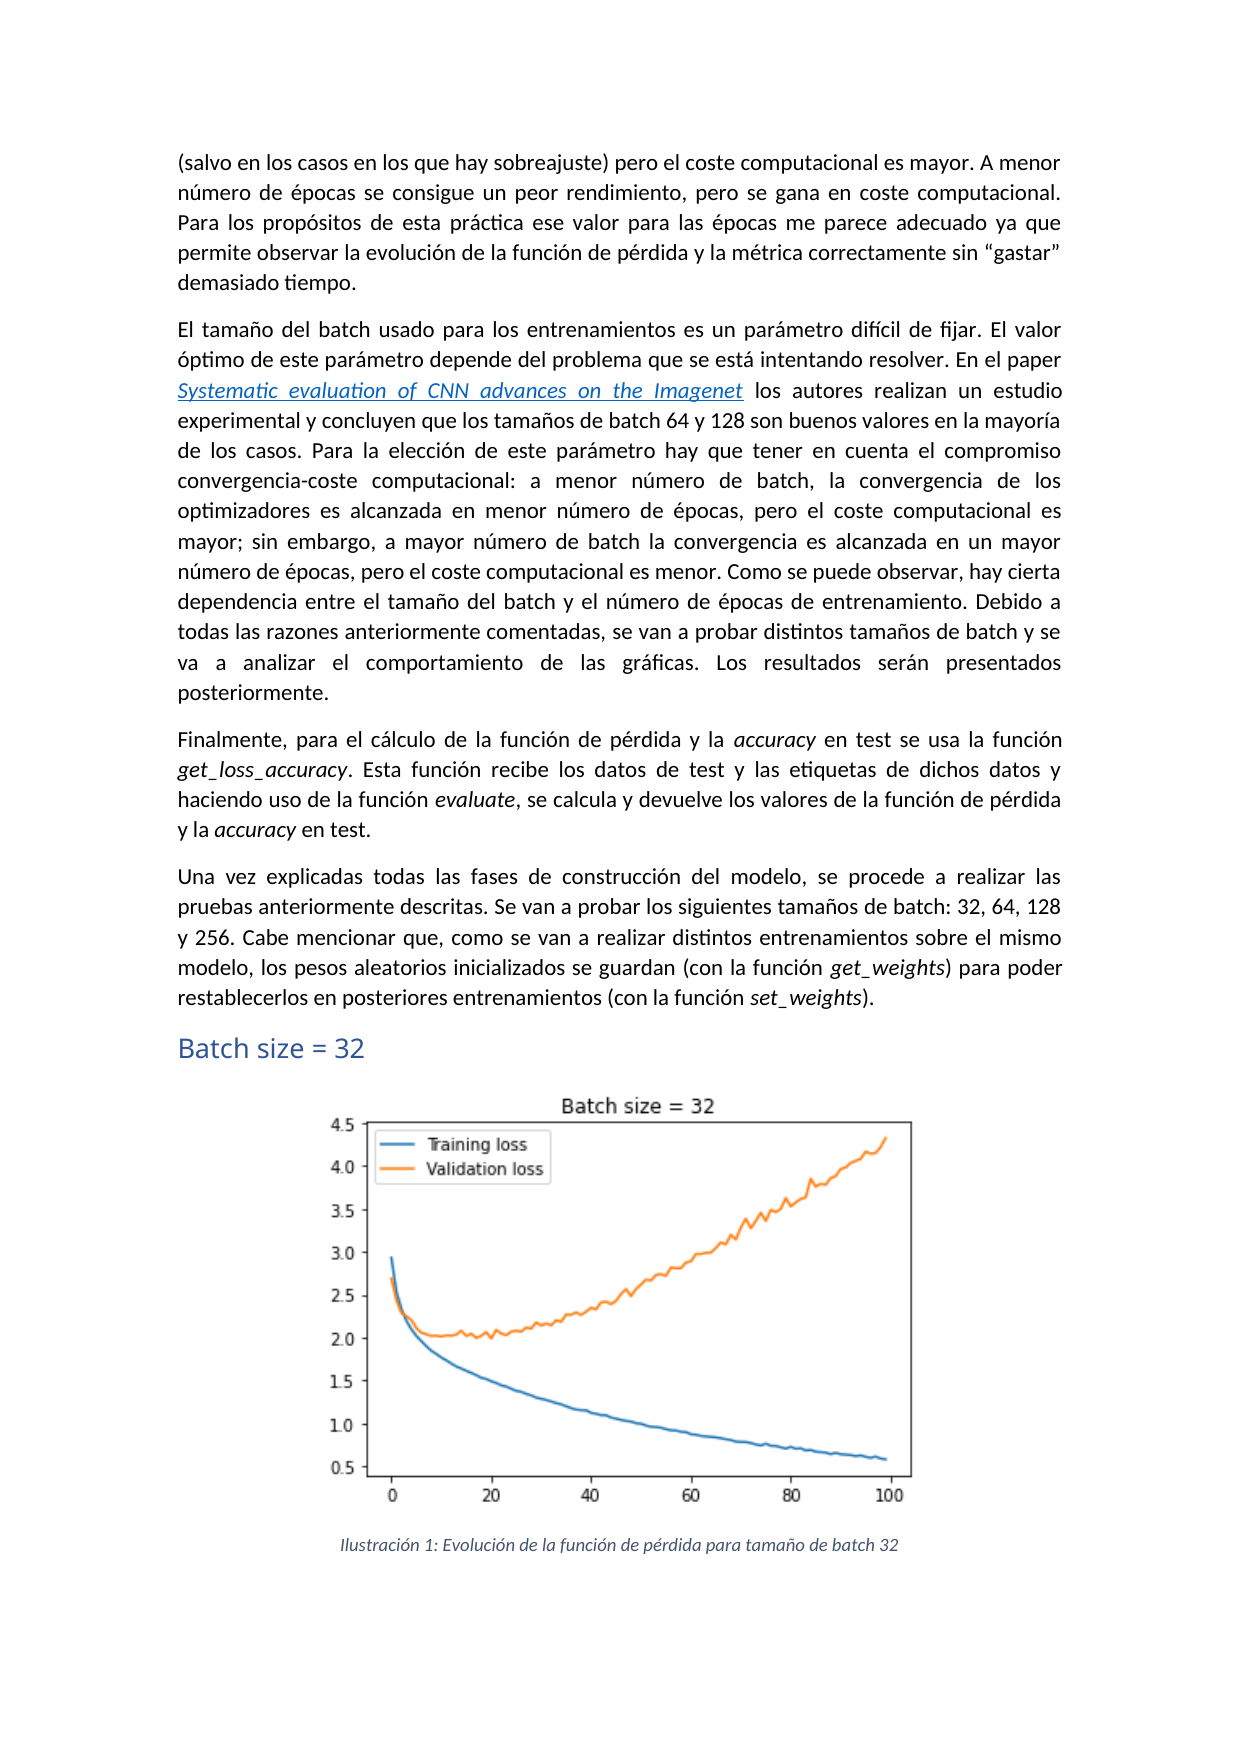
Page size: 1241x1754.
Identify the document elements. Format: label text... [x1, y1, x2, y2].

subtitle Batch size = 32 [177, 1030, 1063, 1067]
picture [318, 1086, 922, 1515]
text El tamaño del batch usado para los entrenamientos es un parámetro difícil de fijar. El valor óptimo de este parámetro depende del problema que se está intentando resolver. En el paper Systematic evaluation of CNN advances on the Imagenet los autores realizan un estudio experimental y concluyen que los tamaños de batch 64 y 128 son buenos valores en la mayoría de los casos. Para la elección de este parámetro hay que tener en cuenta el compromiso convergencia-coste computacional: a menor número de batch, la convergencia de los optimizadores es alcanzada en menor número de épocas, pero el coste computacional es mayor; sin embargo, a mayor número de batch la convergencia es alcanzada en un mayor número de épocas, pero el coste computacional es menor. Como se puede observar, hay cierta dependencia entre el tamaño del batch y el número de épocas de entrenamiento. Debido a todas las razones anteriormente comentadas, se van a probar distintos tamaños de batch y se va a analizar el comportamiento de las gráficas. Los resultados serán presentados posteriormente. [177, 315, 1063, 706]
text Una vez explicadas todas las fases de construcción del modelo, se procede a realizar las pruebas anteriormente descritas. Se van a probar los siguientes tamaños de batch: 32, 64, 128 y 256. Cabe mencionar que, como se van a realizar distintos entrenamientos sobre el mismo modelo, los pesos aleatorios inicializados se guardan (con la función get_weights) para poder restablecerlos en posteriores entrenamientos (con la función set_weights). [177, 862, 1063, 1011]
text Finalmente, para el cálculo de la función de pérdida y la accuracy en test se usa la función get_loss_accuracy. Esta función recibe los datos de test y las etiquetas de dichos datos y haciendo uso de la función evaluate, se calcula y devuelve los valores de la función de pérdida y la accuracy en test. [177, 725, 1063, 843]
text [177, 148, 1063, 296]
text Ilustración 1: Evolución de la función de pérdida para tamaño de batch 32 [177, 1533, 1063, 1556]
